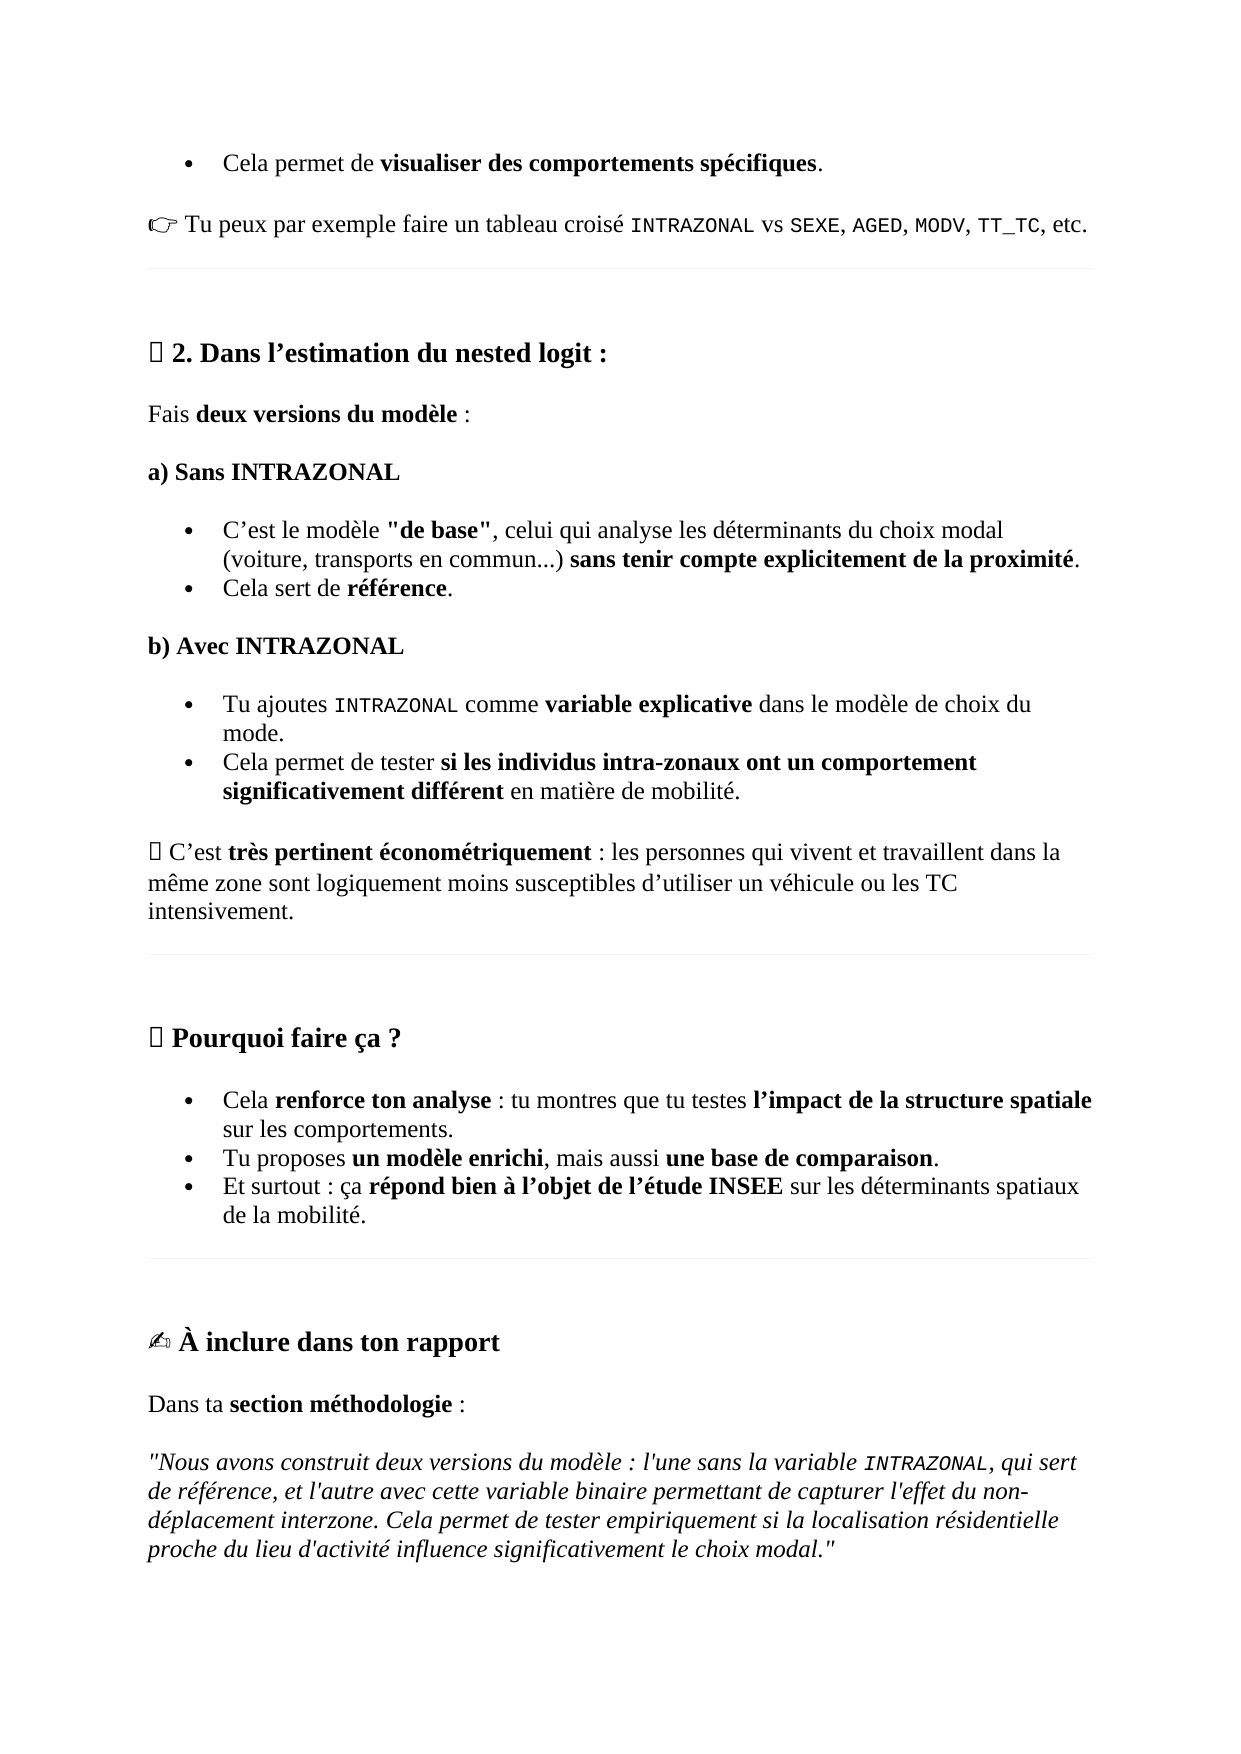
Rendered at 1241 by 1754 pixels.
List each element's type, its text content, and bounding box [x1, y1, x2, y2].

list Tu proposes un modèle enrichi, mais aussi une base de comparaison. [185, 1143, 1093, 1171]
list Cela renforce ton analyse : tu montres que tu testes l’impact de la structure spatiale sur les comportements. [185, 1085, 1093, 1143]
text ✍️ À inclure dans ton rapport [148, 1321, 1093, 1359]
text ✅ 2. Dans l’estimation du nested logit : [148, 332, 1093, 370]
text "Nous avons construit deux versions du modèle : l'une sans la variable INTRAZONAL, qui sert de référence, et l'autre avec cette variable binaire permettant de capturer l'effet du non-déplacement interzone. Cela permet de tester empiriquement si la localisation résidentielle proche du lieu d'activité influence significativement le choix modal." [148, 1447, 1093, 1562]
list Cela permet de tester si les individus intra-zonaux ont un comportement significativement différent en matière de mobilité. [185, 747, 1093, 804]
list Cela sert de référence. [185, 573, 1093, 602]
text 👉 Tu peux par exemple faire un tableau croisé INTRAZONAL vs SEXE, AGED, MODV, TT_TC, etc. [148, 206, 1093, 239]
text 💡 C’est très pertinent économétriquement : les personnes qui vivent et travaillent dans la même zone sont logiquement moins susceptibles d’utiliser un véhicule ou les TC intensivement. [148, 834, 1093, 925]
list Cela permet de visualiser des comportements spécifiques. [185, 148, 1093, 176]
list Et surtout : ça répond bien à l’objet de l’étude INSEE sur les déterminants spatiaux de la mobilité. [185, 1171, 1093, 1229]
text 🧠 Pourquoi faire ça ? [148, 1018, 1093, 1056]
text Dans ta section méthodologie : [148, 1389, 1093, 1417]
list C’est le modèle "de base", celui qui analyse les déterminants du choix modal (voiture, transports en commun...) sans tenir compte explicitement de la proximité. [185, 515, 1093, 573]
text a) Sans INTRAZONAL [148, 457, 1093, 486]
text b) Avec INTRAZONAL [148, 631, 1093, 659]
list Tu ajoutes INTRAZONAL comme variable explicative dans le modèle de choix du mode. [185, 689, 1093, 747]
text Fais deux versions du modèle : [148, 399, 1093, 428]
